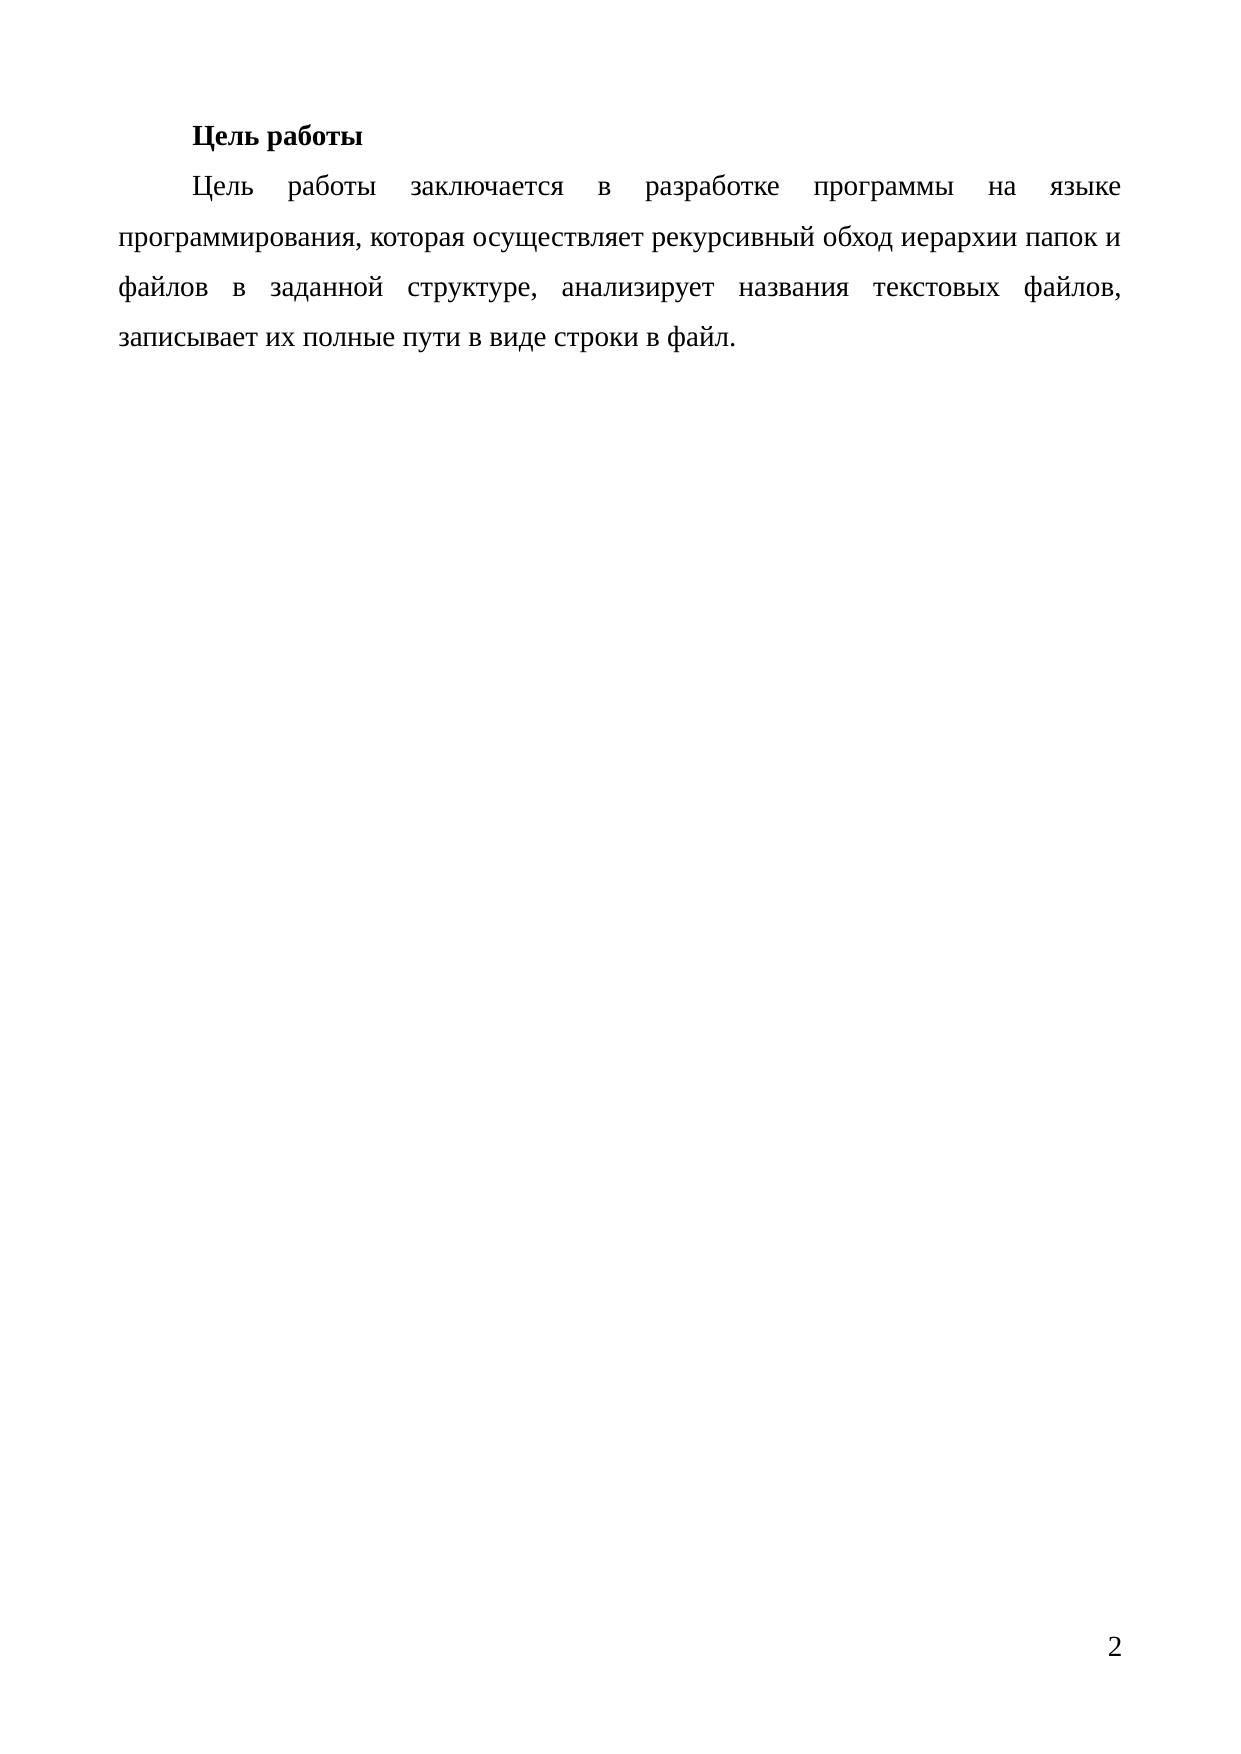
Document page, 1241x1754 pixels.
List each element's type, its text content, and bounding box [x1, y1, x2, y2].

subtitle Цель работы [118, 118, 1122, 152]
text Цель работы заключается в разработке программы на языке программирования, которая осуществляет рекурсивный обход иерархии папок и файлов в заданной структуре, анализирует названия текстовых файлов, записывает их полные пути в виде строки в файл. [118, 168, 1122, 353]
